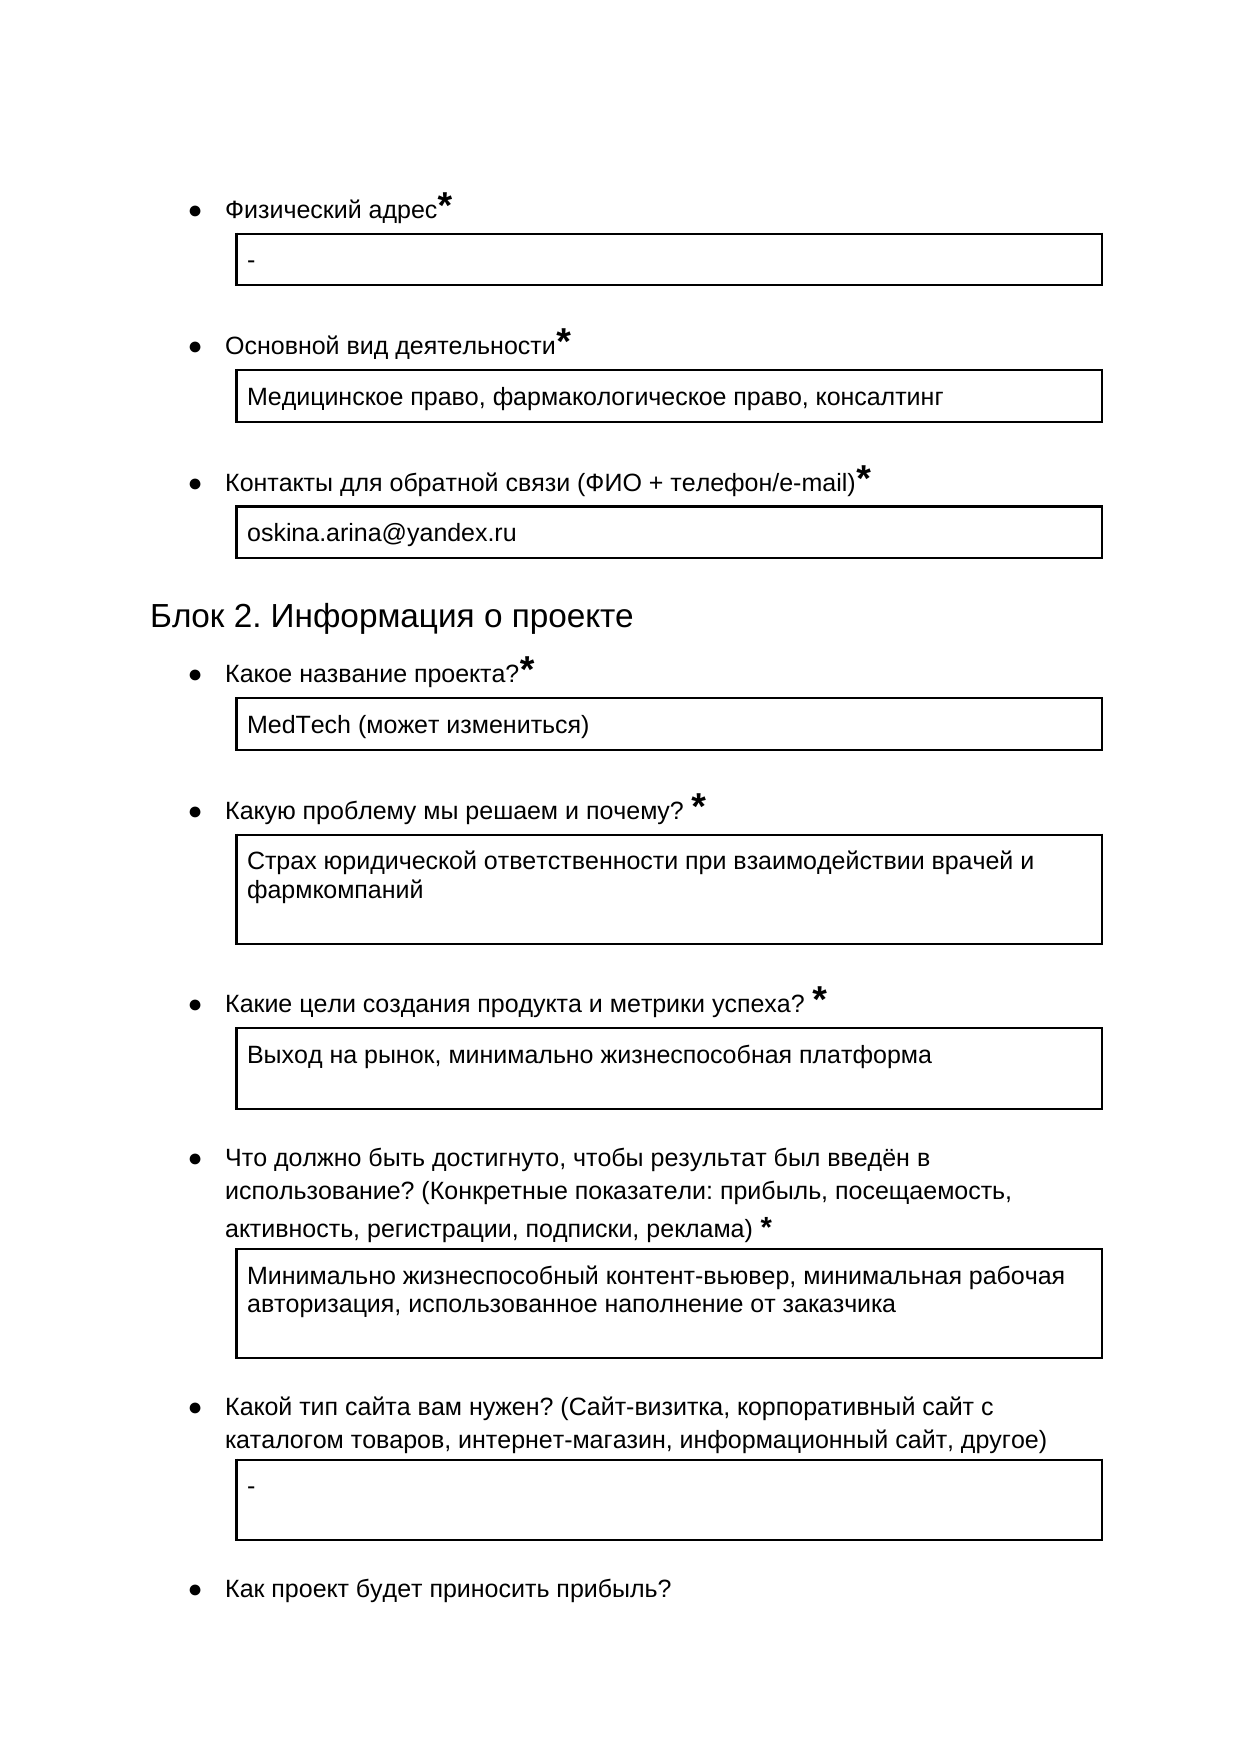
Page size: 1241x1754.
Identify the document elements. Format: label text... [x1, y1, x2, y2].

table_header Медицинское право, фармакологическое право, консалтинг [238, 371, 1101, 421]
list Контакты для обратной связи (ФИО + телефон/e-mail)* [187, 456, 1090, 499]
subtitle Блок 2. Информация о проекте [150, 597, 1090, 635]
list Что должно быть достигнуто, чтобы результат был введён в использование? (Конкретные показатели: прибыль, посещаемость, активность, регистрации, подписки, реклама) * [187, 1143, 1090, 1243]
table_header Выход на рынок, минимально жизнеспособная платформа [238, 1029, 1101, 1108]
table_header oskina.arina@yandex.ru [238, 508, 1101, 557]
table_header MedTech (может измениться) [238, 699, 1101, 749]
list Физический адрес* [187, 183, 1090, 226]
list Как проект будет приносить прибыль? [187, 1574, 1090, 1603]
list Какой тип сайта вам нужен? (Сайт-визитка, корпоративный сайт с каталогом товаров, интернет-магазин, информационный сайт, другое) [187, 1392, 1090, 1454]
table_header - [238, 235, 1101, 284]
table_header Минимально жизнеспособный контент-вьювер, минимальная рабочая авторизация, использованное наполнение от заказчика [238, 1250, 1101, 1357]
list Какие цели создания продукта и метрики успеха? * [187, 978, 1090, 1021]
table_header Страх юридической ответственности при взаимодействии врачей и фармкомпаний [238, 836, 1101, 943]
list Основной вид деятельности* [187, 319, 1090, 362]
list Какое название проекта?* [187, 647, 1090, 691]
table_header - [238, 1461, 1101, 1539]
list Какую проблему мы решаем и почему? * [187, 784, 1090, 827]
